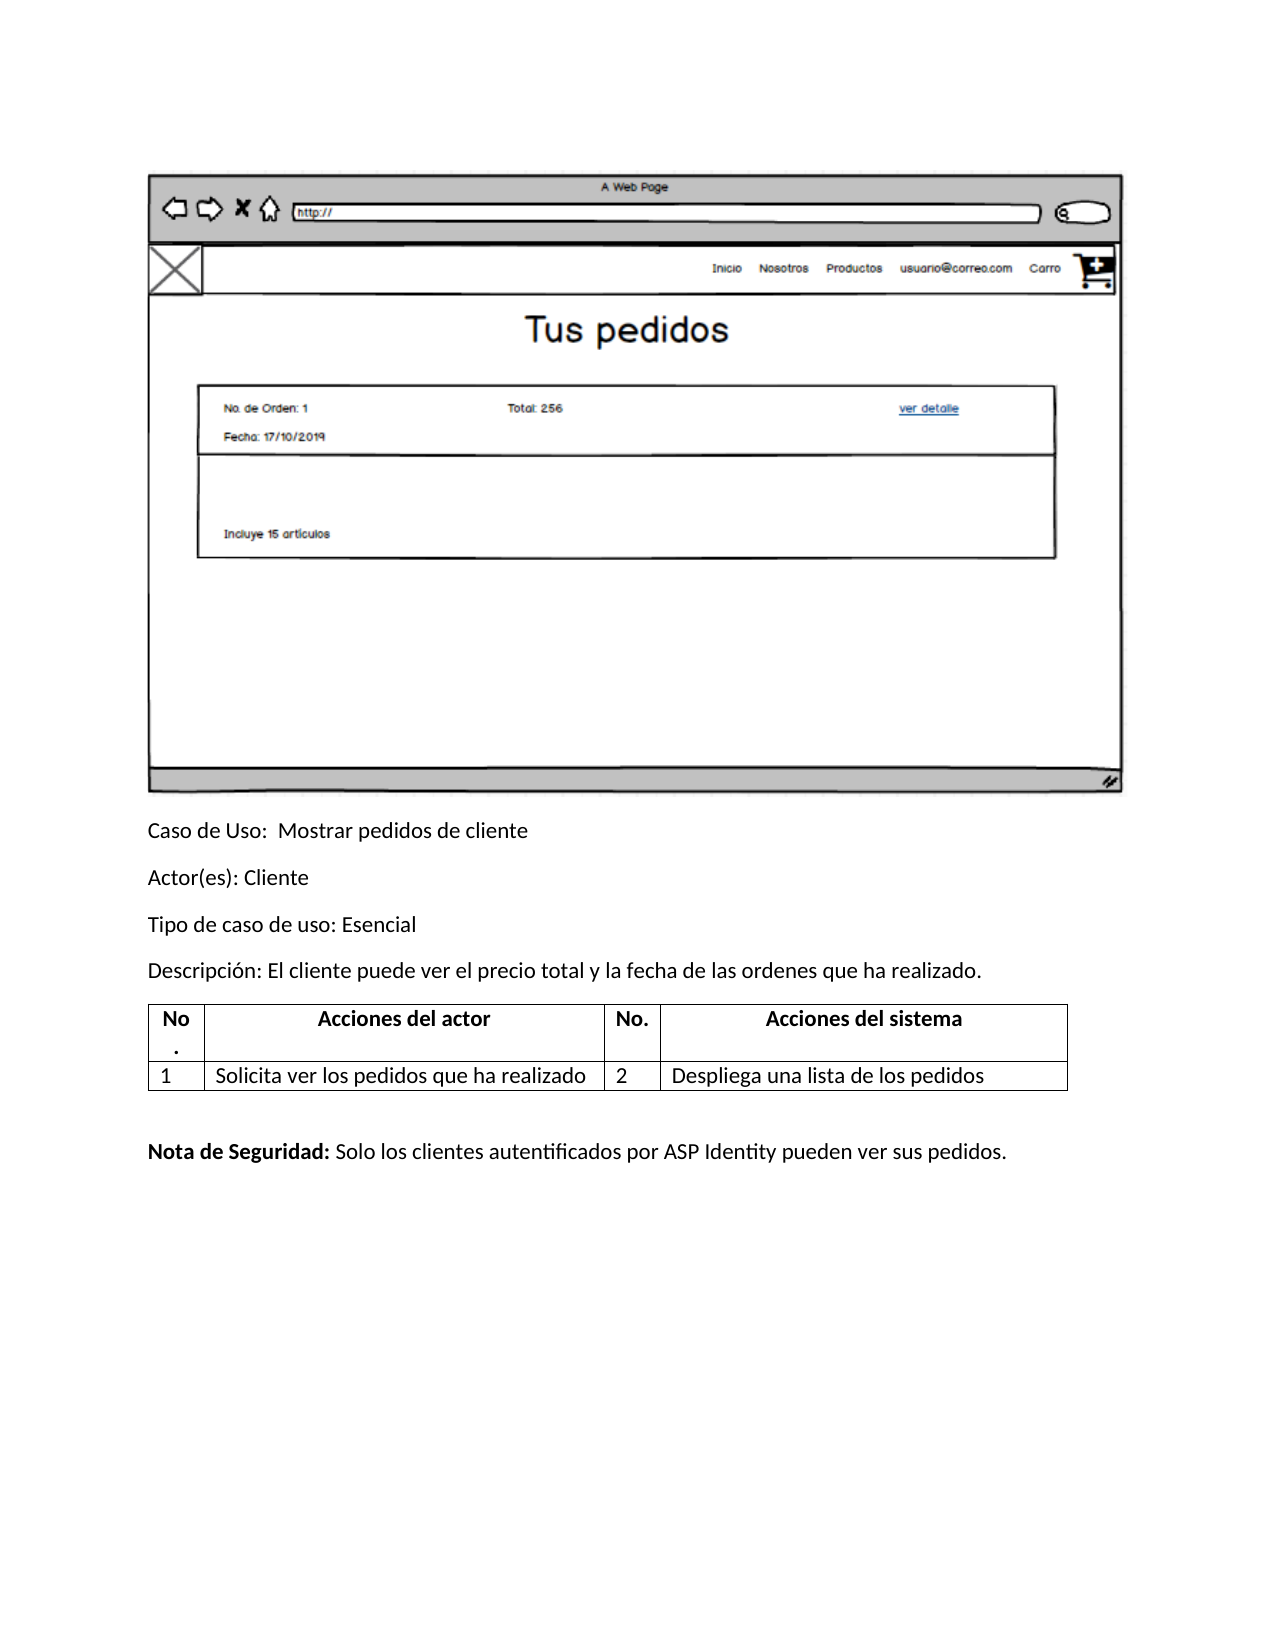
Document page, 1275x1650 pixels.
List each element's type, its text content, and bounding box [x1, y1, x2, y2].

text Actor(es): Cliente [148, 863, 1127, 891]
text Tipo de caso de uso: Esencial [148, 910, 1127, 938]
table_cell 1 [149, 1062, 204, 1089]
table_header No. [605, 1005, 660, 1061]
table_cell 2 [605, 1062, 660, 1089]
table_header No. [149, 1005, 204, 1061]
table_header Acciones del actor [205, 1005, 604, 1061]
table_cell Solicita ver los pedidos que ha realizado [205, 1062, 604, 1089]
table_cell Despliega una lista de los pedidos [661, 1062, 1067, 1089]
text Caso de Uso: Mostrar pedidos de cliente [148, 816, 1127, 844]
text Descripción: El cliente puede ver el precio total y la fecha de las ordenes que ha realizado. [148, 957, 1127, 984]
picture [147, 170, 1128, 797]
table_header Acciones del sistema [661, 1005, 1067, 1061]
text Nota de Seguridad: Solo los clientes autentificados por ASP Identity pueden ver sus pedidos. [148, 1137, 1127, 1166]
